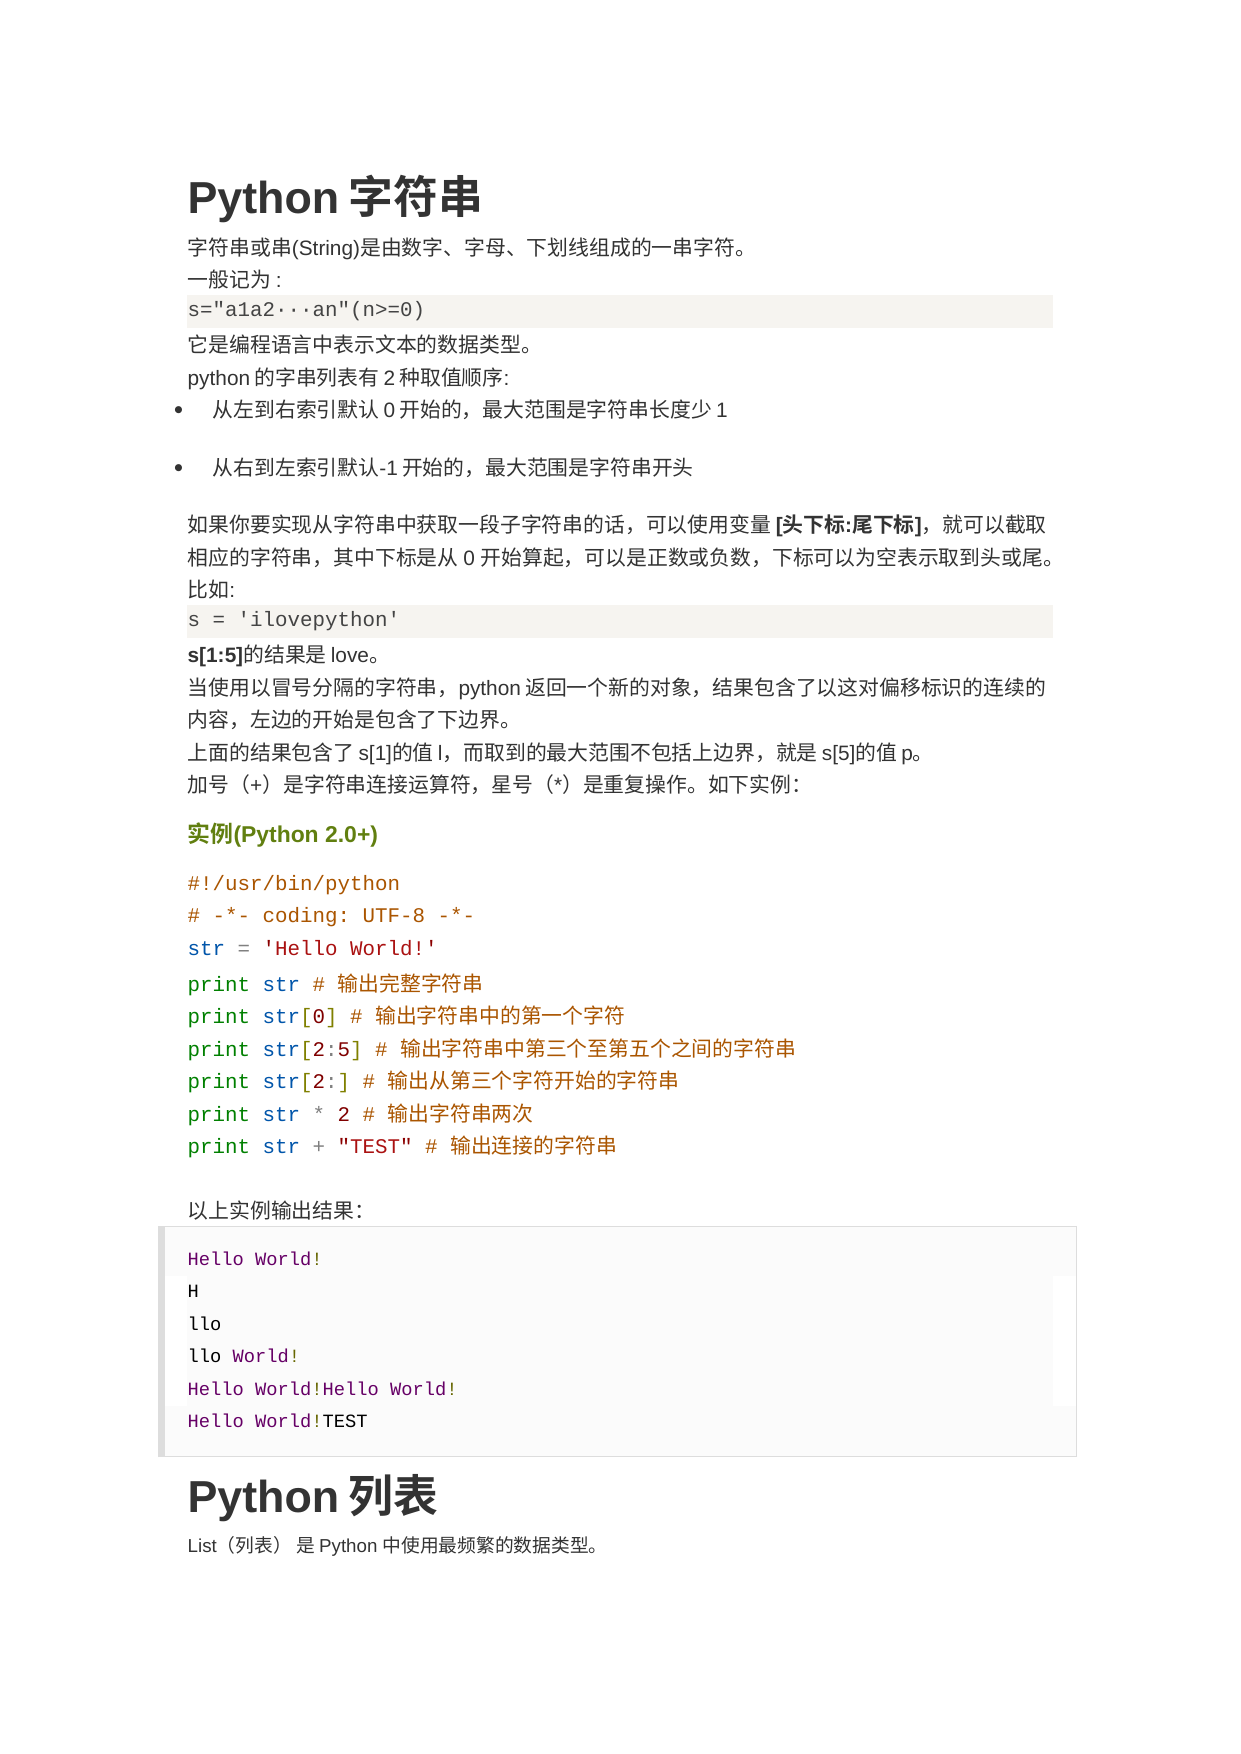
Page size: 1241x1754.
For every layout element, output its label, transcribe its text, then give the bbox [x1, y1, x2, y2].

text 如果你要实现从字符串中获取一段子字符串的话，可以使用变量 [头下标:尾下标]，就可以截取相应的字符串，其中下标是从 0 开始算起，可以是正数或负数，下标可以为空表示取到头或尾。 [187, 508, 1053, 573]
subtitle Python列表 [187, 1460, 1053, 1525]
text llo [187, 1309, 1053, 1341]
text print str * 2 # 输出字符串两次 [187, 1096, 1053, 1128]
text 当使用以冒号分隔的字符串，python返回一个新的对象，结果包含了以这对偏移标识的连续的内容，左边的开始是包含了下边界。 [187, 670, 1053, 735]
text llo World! [187, 1341, 1053, 1374]
text 它是编程语言中表示文本的数据类型。 [187, 328, 1053, 360]
text s="a1a2···an"(n>=0) [187, 295, 1053, 328]
text 字符串或串(String)是由数字、字母、下划线组成的一串字符。 [187, 230, 1053, 263]
text 加号（+）是字符串连接运算符，星号（*）是重复操作。如下实例： [187, 768, 1053, 800]
list 从右到左索引默认-1开始的，最大范围是字符串开头 [175, 450, 1053, 483]
text print str[2:5] # 输出字符串中第三个至第五个之间的字符串 [187, 1031, 1053, 1063]
text #!/usr/bin/python [187, 868, 1053, 901]
text print str # 输出完整字符串 [187, 966, 1053, 998]
text # -*- coding: UTF-8 -*- [187, 901, 1053, 933]
text H [187, 1276, 1053, 1309]
text List（列表） 是 Python 中使用最频繁的数据类型。 [187, 1528, 1053, 1561]
text Python字符串 [187, 162, 1053, 227]
text 上面的结果包含了s[1]的值l，而取到的最大范围不包括上边界，就是s[5]的值p。 [187, 735, 1053, 768]
text print str + "TEST" # 输出连接的字符串 [187, 1128, 1053, 1161]
text print str[0] # 输出字符串中的第一个字符 [187, 998, 1053, 1031]
text Hello World! [165, 1227, 1076, 1276]
text s = 'ilovepython' [187, 605, 1053, 638]
list 从左到右索引默认0开始的，最大范围是字符串长度少1 [175, 393, 1053, 425]
text s[1:5]的结果是love。 [187, 638, 1053, 670]
text 比如: [187, 573, 1053, 605]
text python的字串列表有2种取值顺序: [187, 360, 1053, 393]
subtitle 实例(Python 2.0+) [187, 800, 1053, 865]
text Hello World!Hello World! [187, 1374, 1053, 1388]
text Hello World!TEST [165, 1388, 1076, 1456]
text str = 'Hello World!' [187, 933, 1053, 966]
text 一般记为 : [187, 263, 1053, 295]
text print str[2:] # 输出从第三个字符开始的字符串 [187, 1063, 1053, 1096]
text 以上实例输出结果： [187, 1193, 1053, 1226]
